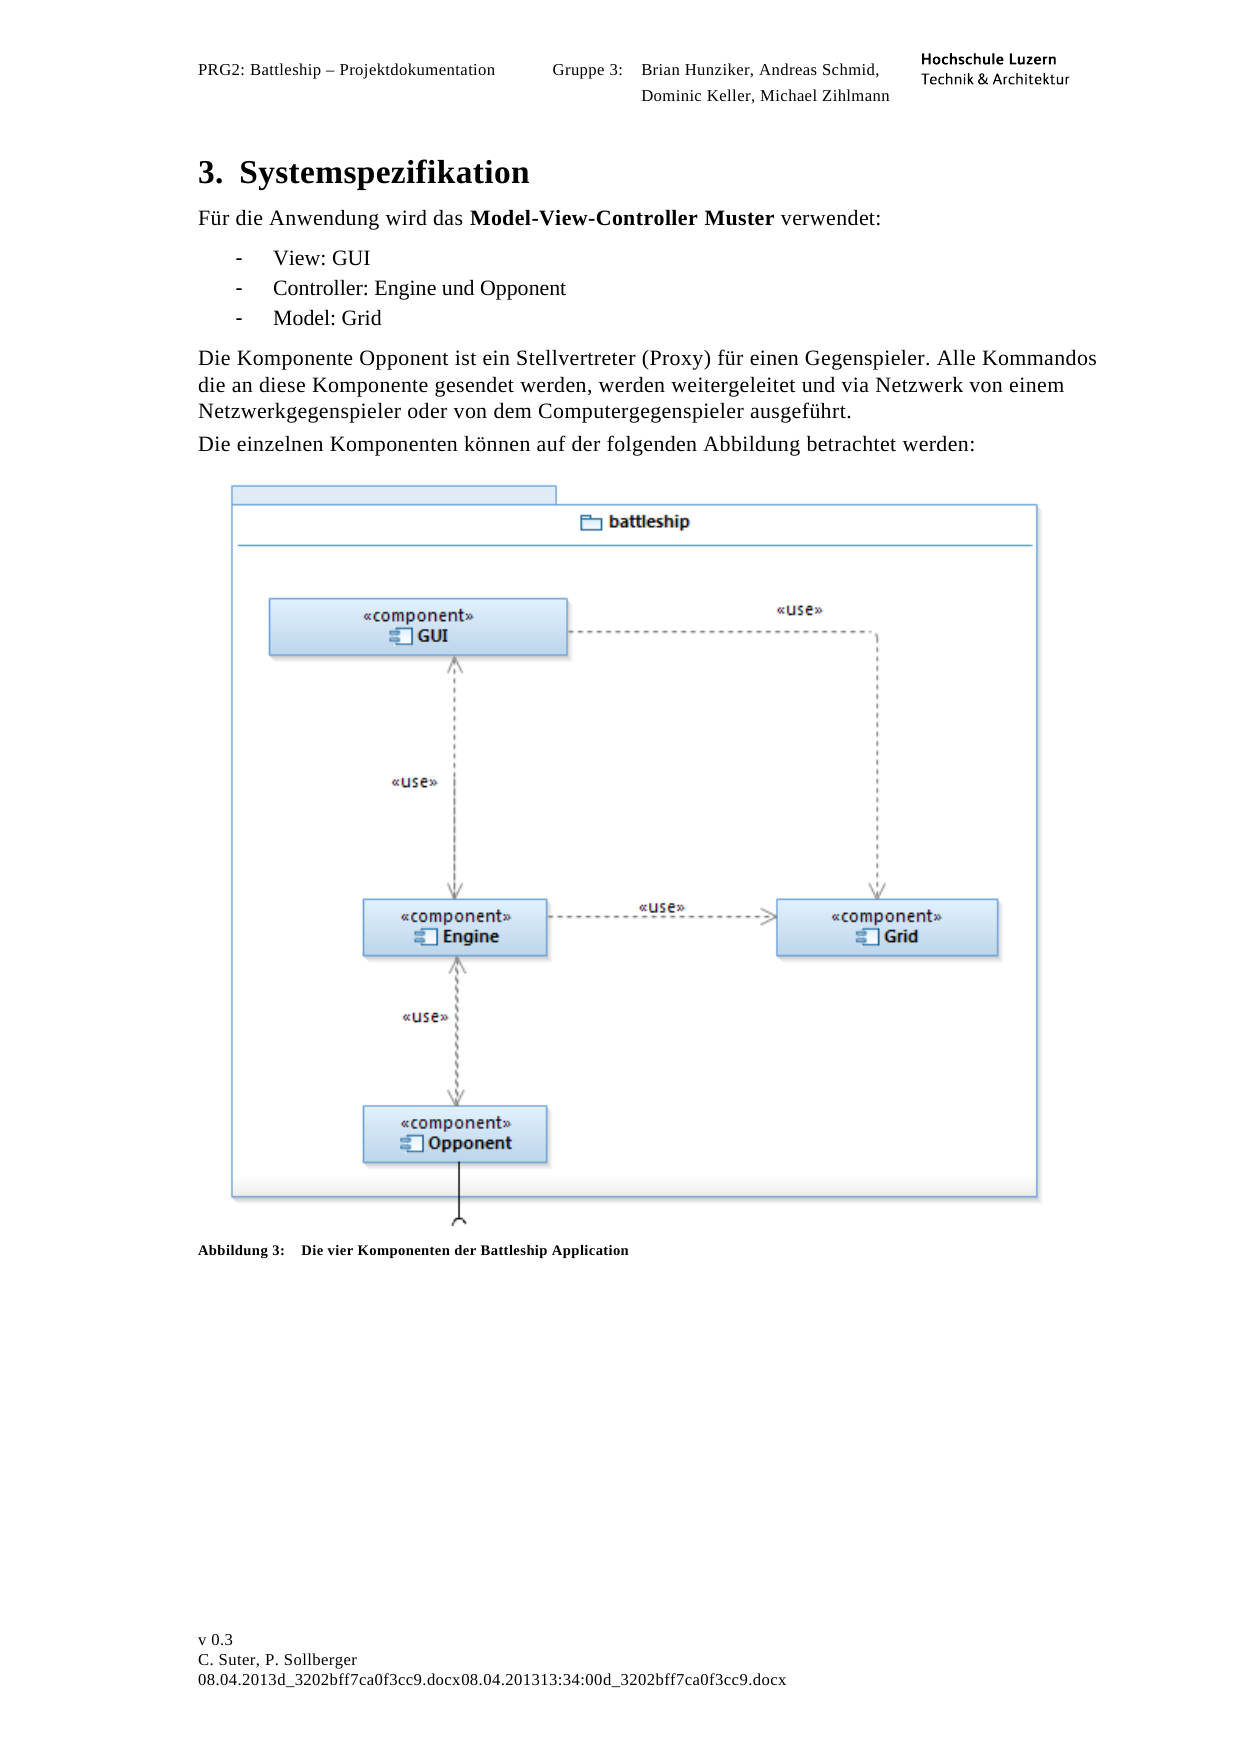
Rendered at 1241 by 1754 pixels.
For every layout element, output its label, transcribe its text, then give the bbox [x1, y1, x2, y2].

list View: GUI [235, 242, 1115, 272]
text Die einzelnen Komponenten können auf der folgenden Abbildung betrachtet werden: [198, 430, 1115, 457]
list Model: Grid [235, 302, 1115, 332]
picture [197, 462, 1063, 1226]
text Die Komponente Opponent ist ein Stellvertreter (Proxy) für einen Gegenspieler. Alle Kommandos die an diese Komponente gesendet werden, werden weitergeleitet und via Netzwerk von einem Netzwerkgegenspieler oder von dem Computergegenspieler ausgeführt. [198, 344, 1115, 424]
subtitle Systemspezifikation [198, 152, 1115, 191]
text Für die Anwendung wird das Model-View-Controller Muster verwendet: [198, 203, 1115, 230]
list Controller: Engine und Opponent [235, 272, 1115, 302]
